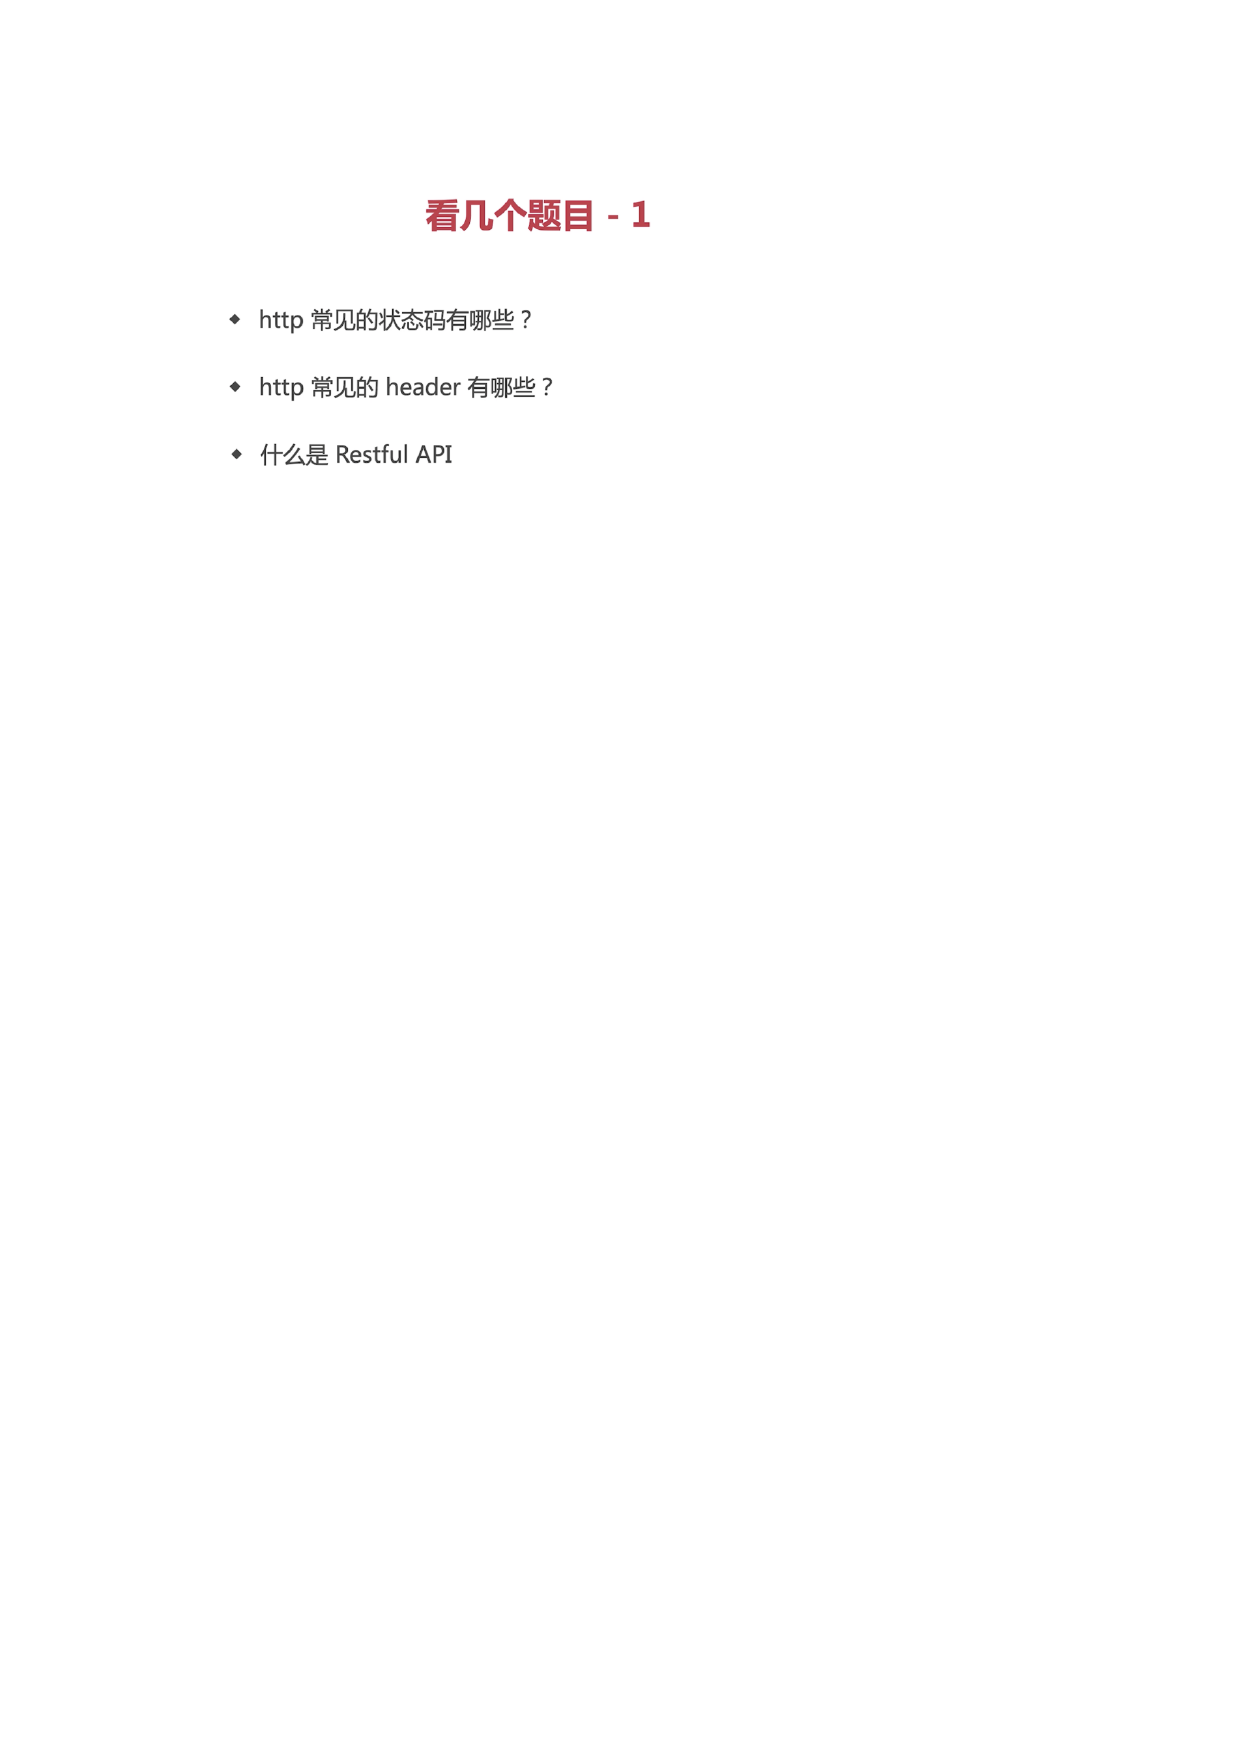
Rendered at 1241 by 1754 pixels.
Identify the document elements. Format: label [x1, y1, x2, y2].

picture [187, 162, 881, 500]
